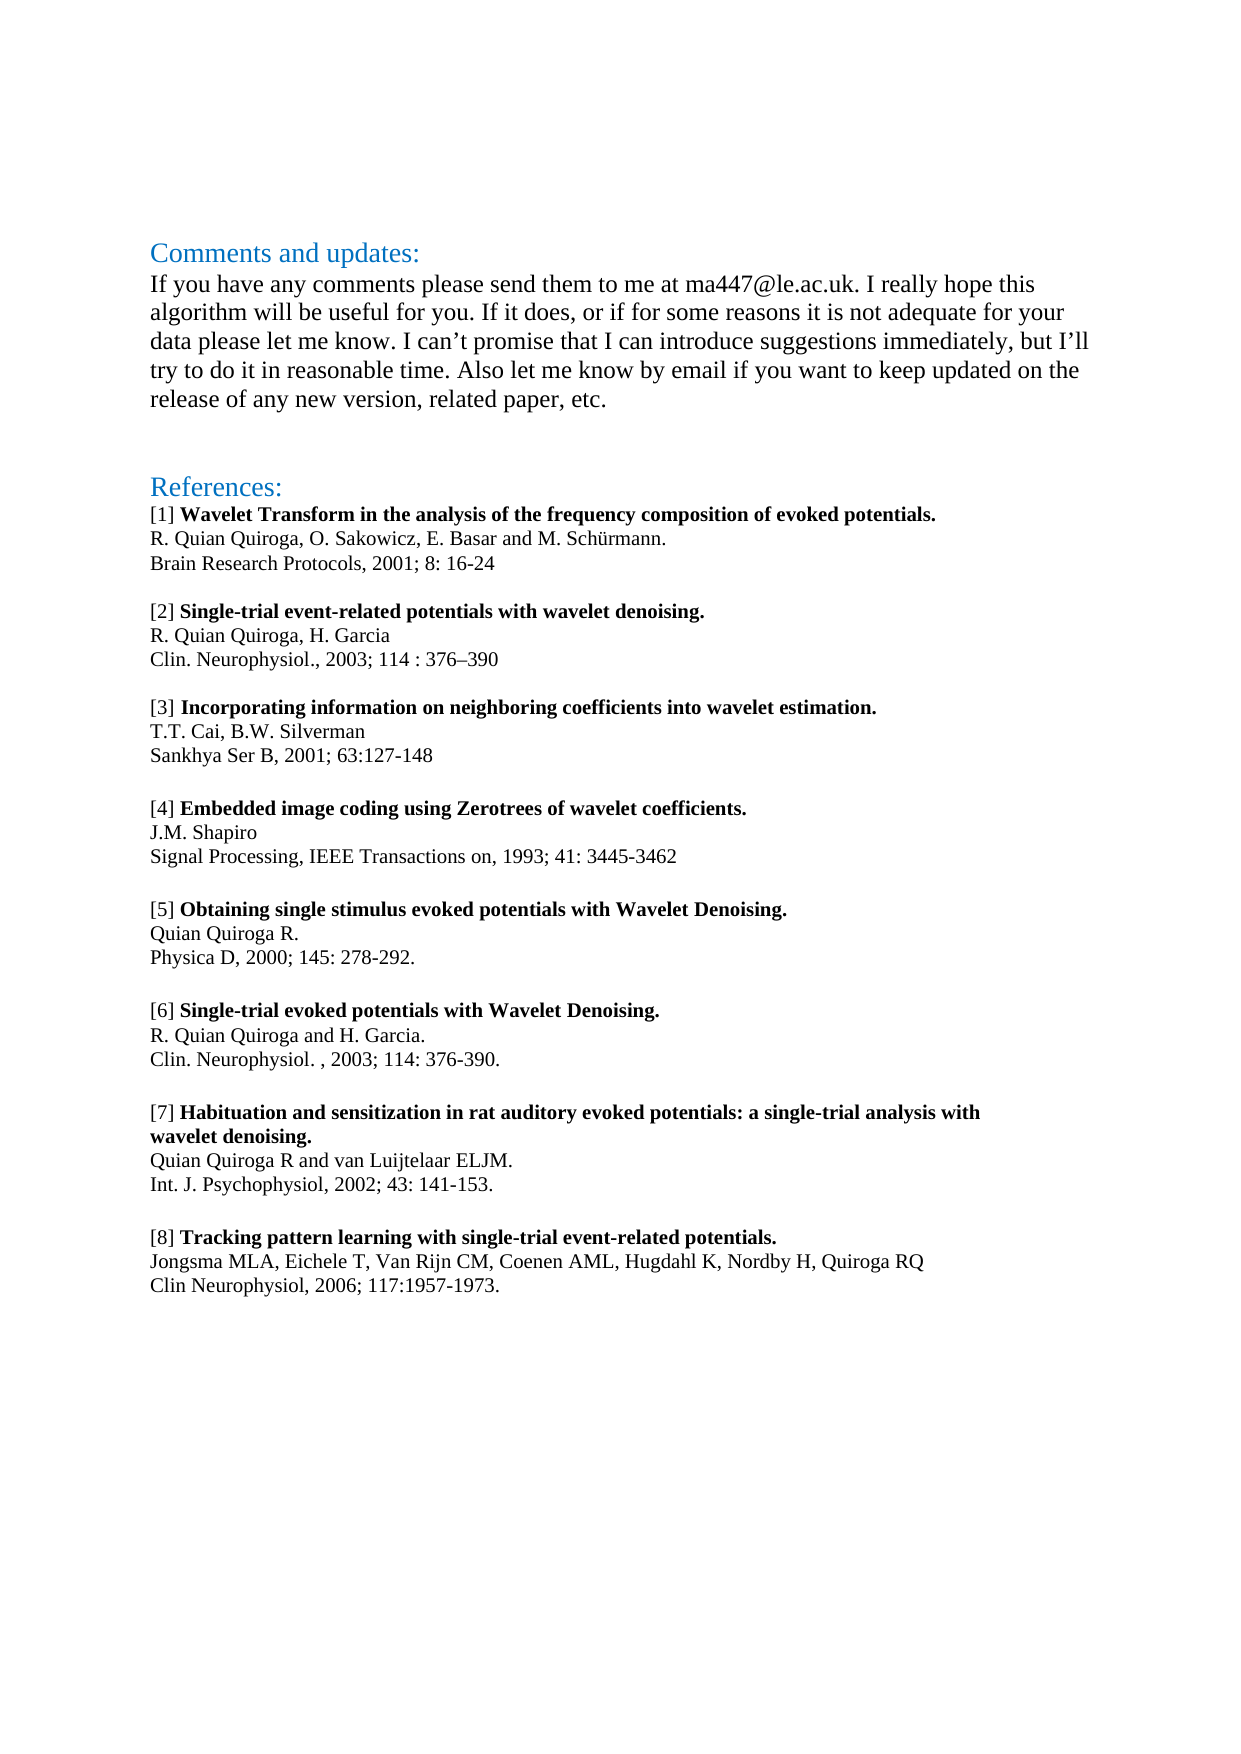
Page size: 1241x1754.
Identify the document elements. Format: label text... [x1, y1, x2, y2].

text [5] Obtaining single stimulus evoked potentials with Wavelet Denoising. Quian Quiroga R. Physica D, 2000; 145: 278-292. [150, 897, 1090, 969]
text T.T. Cai, B.W. Silverman [150, 719, 1090, 743]
text [7] Habituation and sensitization in rat auditory evoked potentials: a single-trial analysis with wavelet denoising. Quian Quiroga R and van Luijtelaar ELJM. Int. J. Psychophysiol, 2002; 43: 141-153. [150, 1100, 1090, 1196]
text [3] Incorporating information on neighboring coefficients into wavelet estimation. [150, 695, 1090, 719]
text Comments and updates: [150, 236, 1090, 269]
text Clin Neurophysiol, 2006; 117:1957-1973. [150, 1273, 1090, 1297]
text Jongsma MLA, Eichele T, Van Rijn CM, Coenen AML, Hugdahl K, Nordby H, Quiroga RQ [150, 1249, 1090, 1273]
text [8] Tracking pattern learning with single-trial event-related potentials. [150, 1225, 1090, 1249]
text If you have any comments please send them to me at ma447@le.ac.uk. I really hope this algorithm will be useful for you. If it does, or if for some reasons it is not adequate for your data please let me know. I can’t promise that I can introduce suggestions immediately, but I’ll try to do it in reasonable time. Also let me know by email if you want to keep updated on the release of any new version, related paper, etc. [150, 269, 1090, 412]
text Clin. Neurophysiol., 2003; 114 : 376–390 [150, 647, 1090, 671]
text Sankhya Ser B, 2001; 63:127-148 [150, 743, 1090, 767]
text J.M. Shapiro [150, 820, 1090, 844]
text [4] Embedded image coding using Zerotrees of wavelet coefficients. [150, 796, 1090, 820]
text [6] Single-trial evoked potentials with Wavelet Denoising. R. Quian Quiroga and H. Garcia. Clin. Neurophysiol. , 2003; 114: 376-390. [150, 998, 1090, 1071]
text R. Quian Quiroga, H. Garcia [150, 623, 1090, 647]
text Signal Processing, IEEE Transactions on, 1993; 41: 3445-3462 [150, 844, 1090, 868]
text [2] Single-trial event-related potentials with wavelet denoising. [150, 598, 1090, 623]
text [1] Wavelet Transform in the analysis of the frequency composition of evoked potentials. R. Quian Quiroga, O. Sakowicz, E. Basar and M. Schürmann. Brain Research Protocols, 2001; 8: 16-24 [150, 502, 1090, 574]
text References: [150, 470, 1090, 502]
